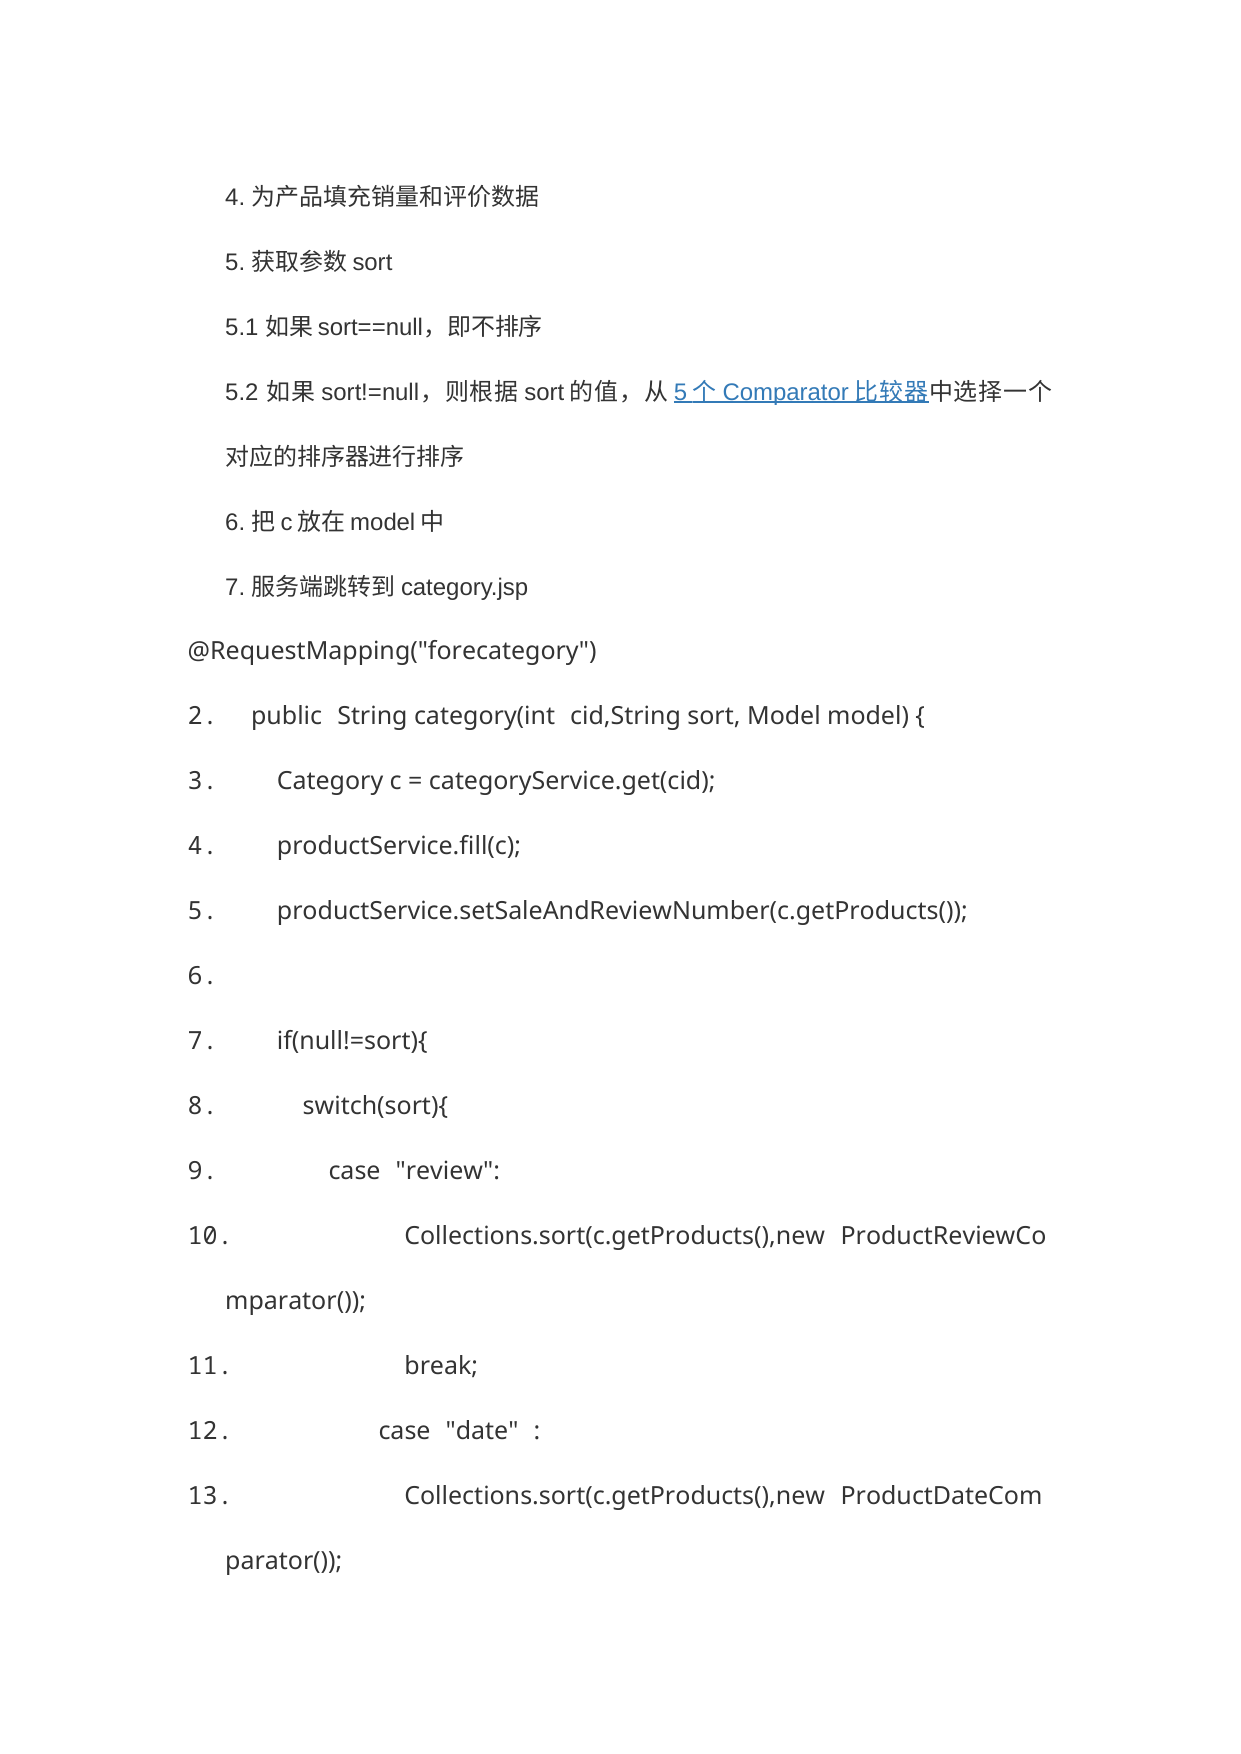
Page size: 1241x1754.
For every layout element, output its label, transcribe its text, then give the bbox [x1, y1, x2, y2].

list if(null!=sort){ [187, 1007, 1053, 1072]
list case "date" : [187, 1397, 1053, 1462]
list productService.setSaleAndReviewNumber(c.getProducts()); [187, 877, 1053, 942]
text @RequestMapping("forecategory") [187, 617, 1053, 682]
list Category c = categoryService.get(cid); [187, 747, 1053, 812]
list case "review": [187, 1137, 1053, 1202]
list break; [187, 1332, 1053, 1397]
list public String category(int cid,String sort, Model model) { [187, 682, 1053, 747]
list Collections.sort(c.getProducts(),new ProductDateComparator()); [187, 1462, 1053, 1592]
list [187, 162, 1053, 617]
list switch(sort){ [187, 1072, 1053, 1137]
list productService.fill(c); [187, 812, 1053, 877]
list Collections.sort(c.getProducts(),new ProductReviewComparator()); [187, 1202, 1053, 1332]
